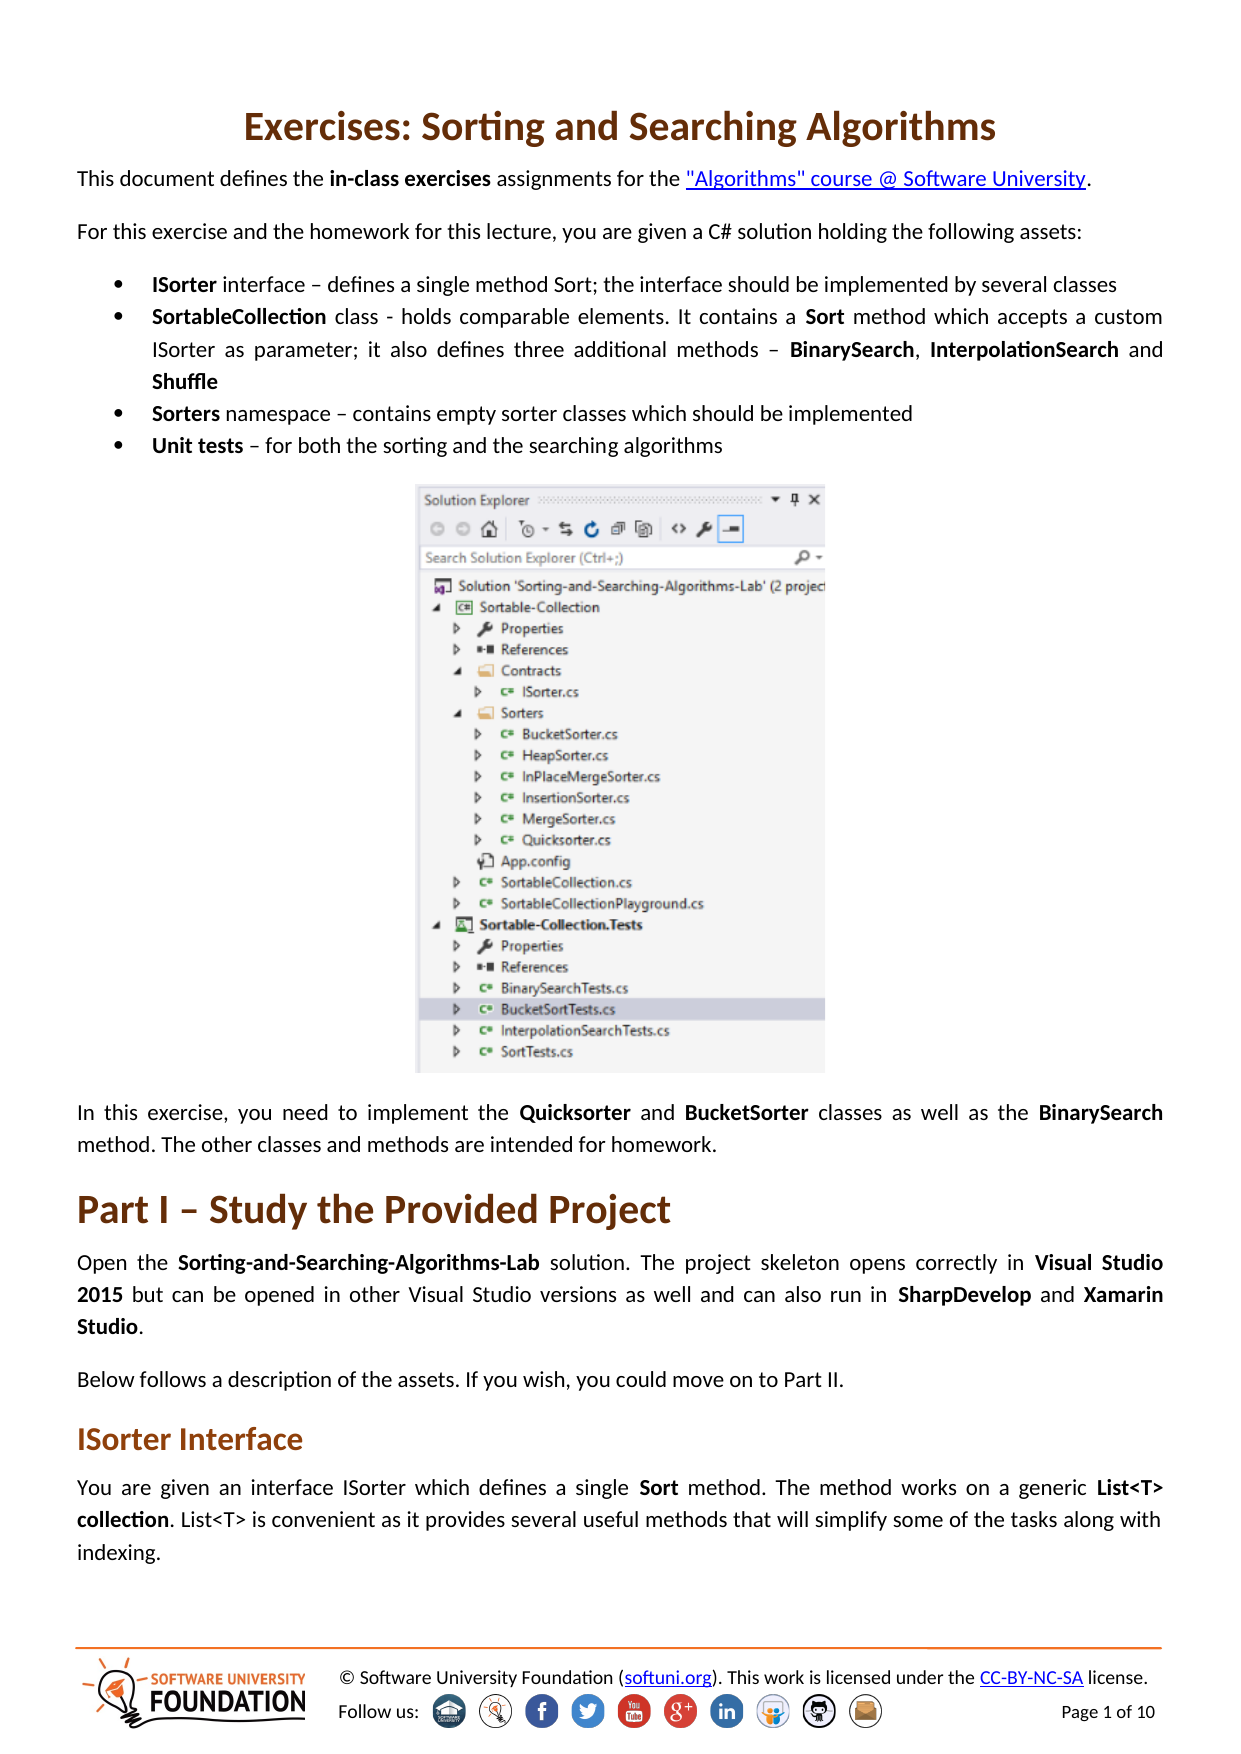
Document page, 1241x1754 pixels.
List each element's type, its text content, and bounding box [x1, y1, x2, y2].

subtitle ISorter Interface [77, 1418, 1163, 1459]
text Open the Sorting-and-Searching-Algorithms-Lab solution. The project skeleton opens correctly in Visual Studio 2015 but can be opened in other Visual Studio versions as well and can also run in SharpDevelop and Xamarin Studio. [77, 1248, 1163, 1340]
picture [415, 484, 826, 1073]
picture [802, 1694, 836, 1728]
picture [849, 1694, 882, 1728]
picture [710, 1694, 744, 1728]
list Unit tests – for both the sorting and the searching algorithms [114, 431, 1163, 459]
picture [664, 1694, 697, 1728]
text For this exercise and the homework for this lecture, you are given a C# solution holding the following assets: [77, 217, 1163, 245]
text You are given an interface ISorter which defines a single Sort method. The method works on a generic List<T> collection. List<T> is convenient as it provides several useful methods that will simplify some of the tasks along with indexing. [77, 1473, 1163, 1566]
picture [617, 1694, 651, 1728]
list ISorter interface – defines a single method Sort; the interface should be implemented by several classes [114, 270, 1163, 298]
list SortableCollection class - holds comparable elements. It contains a Sort method which accepts a custom ISorter as parameter; it also defines three additional methods – BinarySearch, InterpolationSearch and Shuffle [114, 302, 1163, 395]
subtitle Exercises: Sorting and Searching Algorithms [77, 99, 1163, 150]
picture [571, 1694, 605, 1728]
picture [525, 1694, 559, 1728]
list Sorters namespace – contains empty sorter classes which should be implemented [114, 399, 1163, 427]
text In this exercise, you need to implement the Quicksorter and BucketSorter classes as well as the BinarySearch method. The other classes and methods are intended for homework. [77, 1098, 1163, 1158]
picture [479, 1694, 512, 1728]
text Below follows a description of the assets. If you wish, you could move on to Part II. [77, 1365, 1163, 1393]
picture [432, 1694, 466, 1728]
text This document defines the in-class exercises assignments for the "Algorithms" course @ Software University. [77, 164, 1163, 192]
subtitle Part I – Study the Provided Project [77, 1183, 1163, 1234]
picture [81, 1656, 305, 1729]
picture [756, 1694, 790, 1728]
